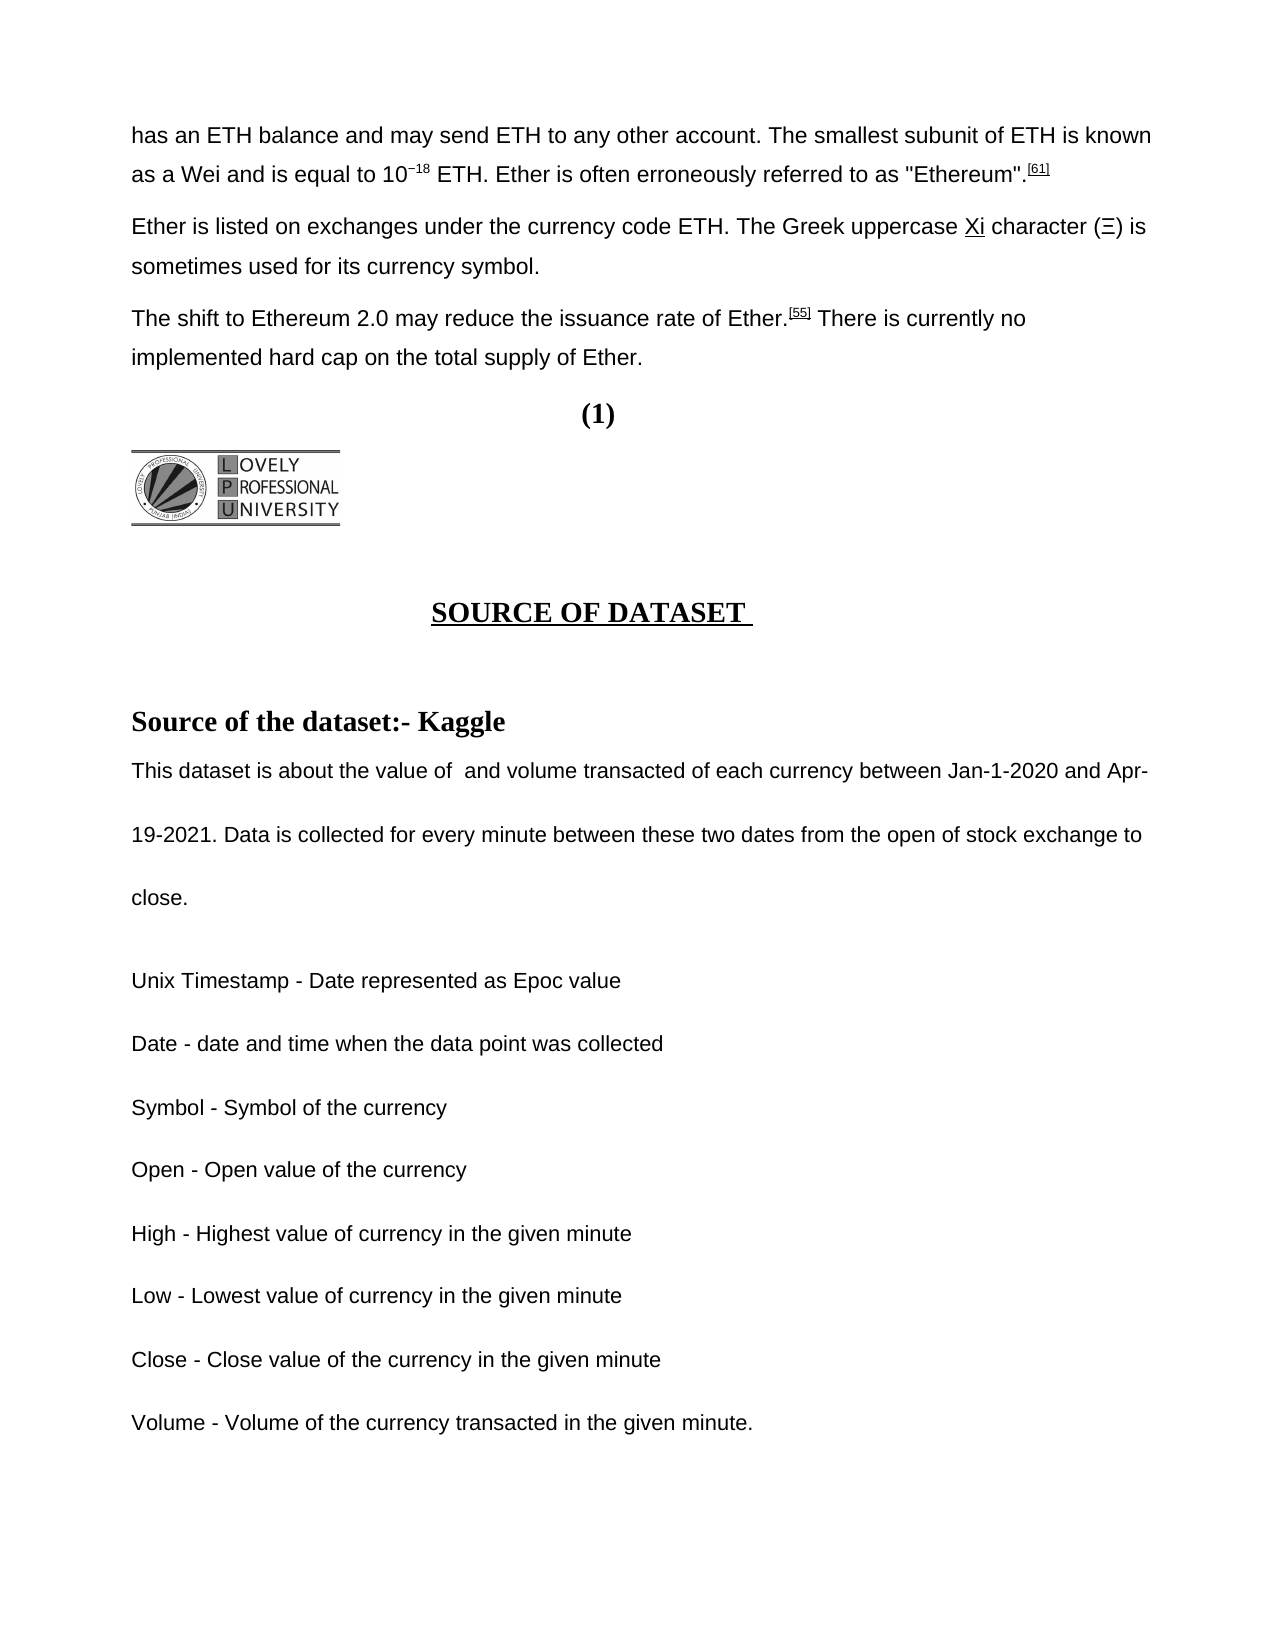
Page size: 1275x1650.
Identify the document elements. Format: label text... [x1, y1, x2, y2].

picture [131, 450, 341, 526]
text (1) [131, 396, 1162, 430]
text Ether is listed on exchanges under the currency code ETH. The Greek uppercase Xi character (Ξ) is sometimes used for its currency symbol. [131, 213, 1162, 279]
text This dataset is about the value of and volume transacted of each currency between Jan-1-2020 and Apr-19-2021. Data is collected for every minute between these two dates from the open of stock exchange to close. [131, 758, 1162, 910]
text Unix Timestamp - Date represented as Epoc value Date - date and time when the data point was collected Symbol - Symbol of the currency Open - Open value of the currency High - Highest value of currency in the given minute Low - Lowest value of currency in the given minute Close - Close value of the currency in the given minute Volume - Volume of the currency transacted in the given minute. [131, 968, 1162, 1435]
text The shift to Ethereum 2.0 may reduce the issuance rate of Ether.[55] There is currently no implemented hard cap on the total supply of Ether. [131, 305, 1162, 371]
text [131, 122, 1162, 188]
text Source of the dataset:- Kaggle [131, 704, 1162, 738]
text SOURCE OF DATASET [131, 595, 1162, 629]
